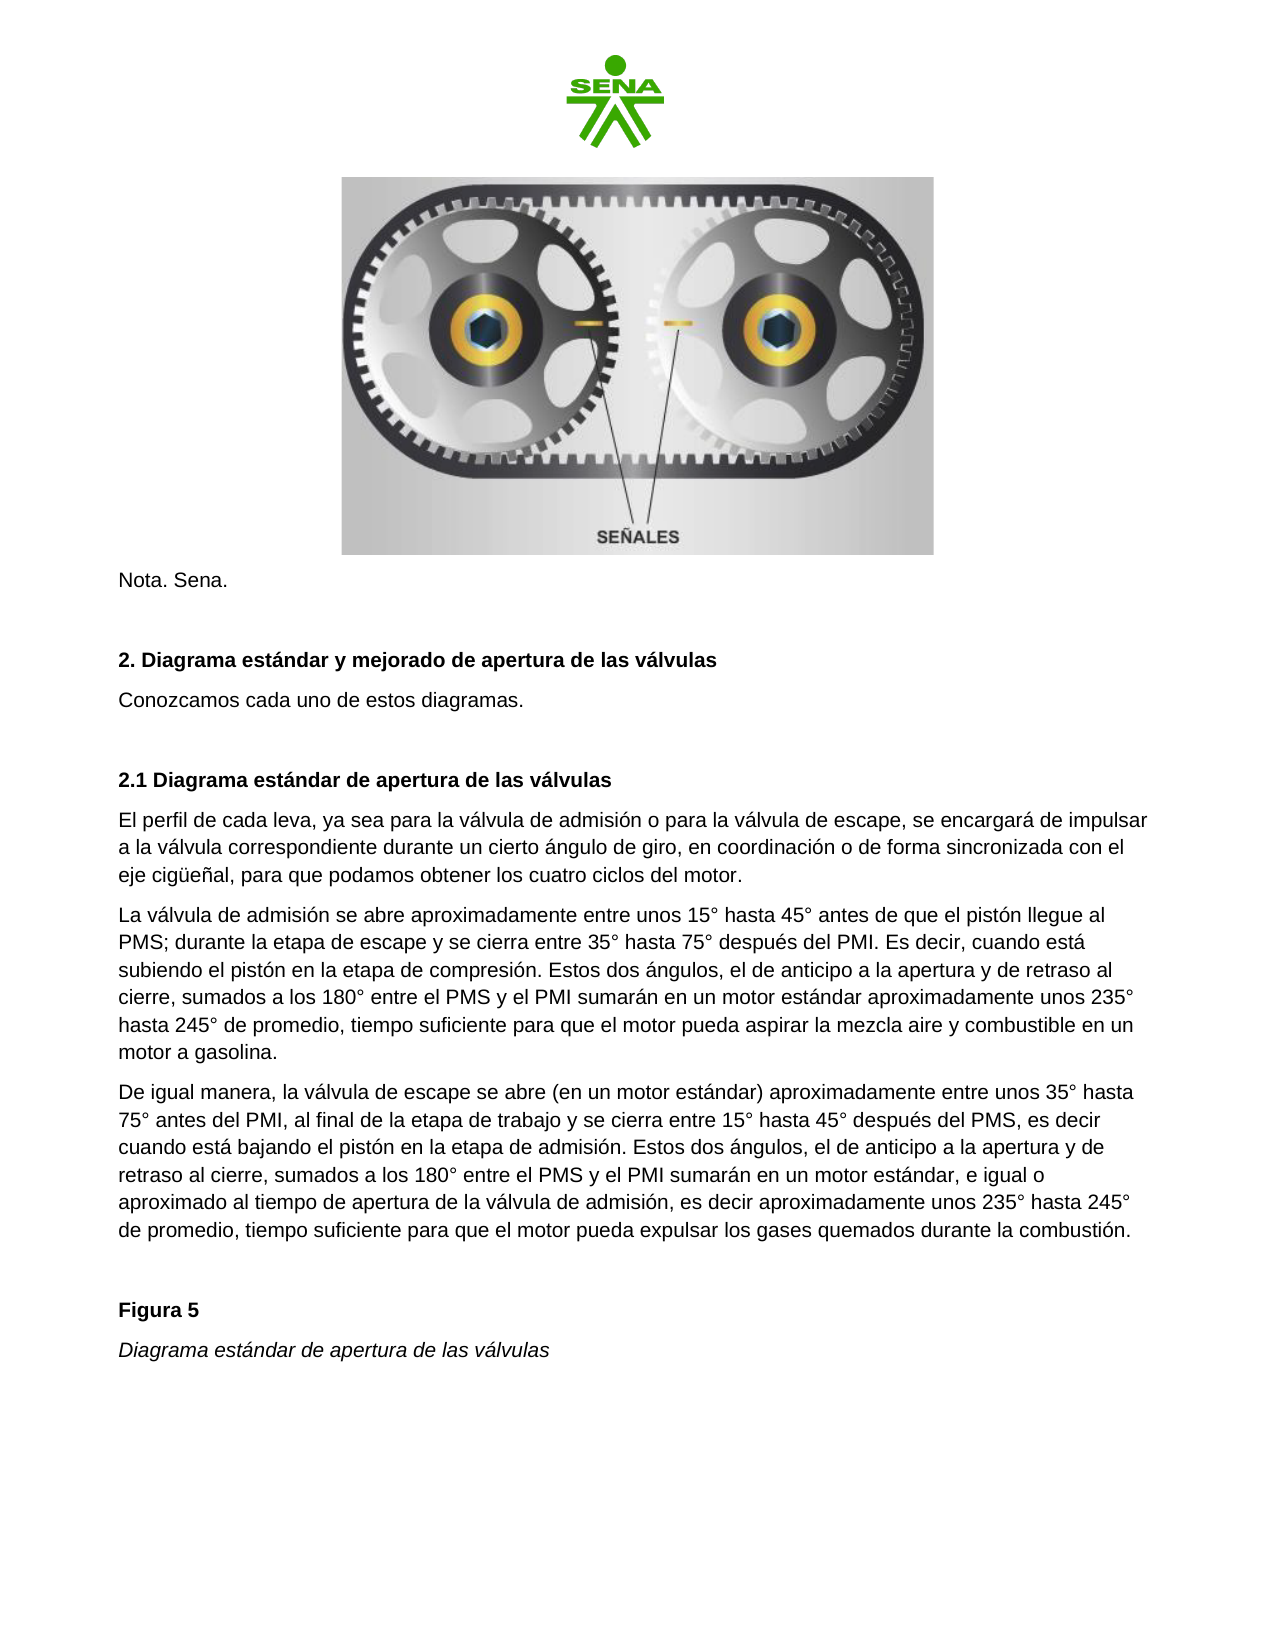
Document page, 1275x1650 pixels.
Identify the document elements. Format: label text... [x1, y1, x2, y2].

text La válvula de admisión se abre aproximadamente entre unos 15° hasta 45° antes de que el pistón llegue al PMS; durante la etapa de escape y se cierra entre 35° hasta 75° después del PMI. Es decir, cuando está subiendo el pistón en la etapa de compresión. Estos dos ángulos, el de anticipo a la apertura y de retraso al cierre, sumados a los 180° entre el PMS y el PMI sumarán en un motor estándar aproximadamente unos 235° hasta 245° de promedio, tiempo suficiente para que el motor pueda aspirar la mezcla aire y combustible en un motor a gasolina. [118, 903, 1157, 1064]
text Nota. Sena. [118, 568, 1157, 592]
text 2. Diagrama estándar y mejorado de apertura de las válvulas [118, 648, 1157, 672]
text 2.1 Diagrama estándar de apertura de las válvulas [118, 768, 1157, 792]
text Figura 5 [118, 1298, 1157, 1322]
text Diagrama estándar de apertura de las válvulas [118, 1338, 1157, 1362]
text De igual manera, la válvula de escape se abre (en un motor estándar) aproximadamente entre unos 35° hasta 75° antes del PMI, al final de la etapa de trabajo y se cierra entre 15° hasta 45° después del PMS, es decir cuando está bajando el pistón en la etapa de admisión. Estos dos ángulos, el de anticipo a la apertura y de retraso al cierre, sumados a los 180° entre el PMS y el PMI sumarán en un motor estándar, e igual o aproximado al tiempo de apertura de la válvula de admisión, es decir aproximadamente unos 235° hasta 245° de promedio, tiempo suficiente para que el motor pueda expulsar los gases quemados durante la combustión. [118, 1080, 1157, 1242]
picture [341, 177, 934, 555]
picture [566, 55, 664, 148]
text Conozcamos cada uno de estos diagramas. [118, 688, 1157, 712]
text El perfil de cada leva, ya sea para la válvula de admisión o para la válvula de escape, se encargará de impulsar a la válvula correspondiente durante un cierto ángulo de giro, en coordinación o de forma sincronizada con el eje cigüeñal, para que podamos obtener los cuatro ciclos del motor. [118, 808, 1157, 887]
